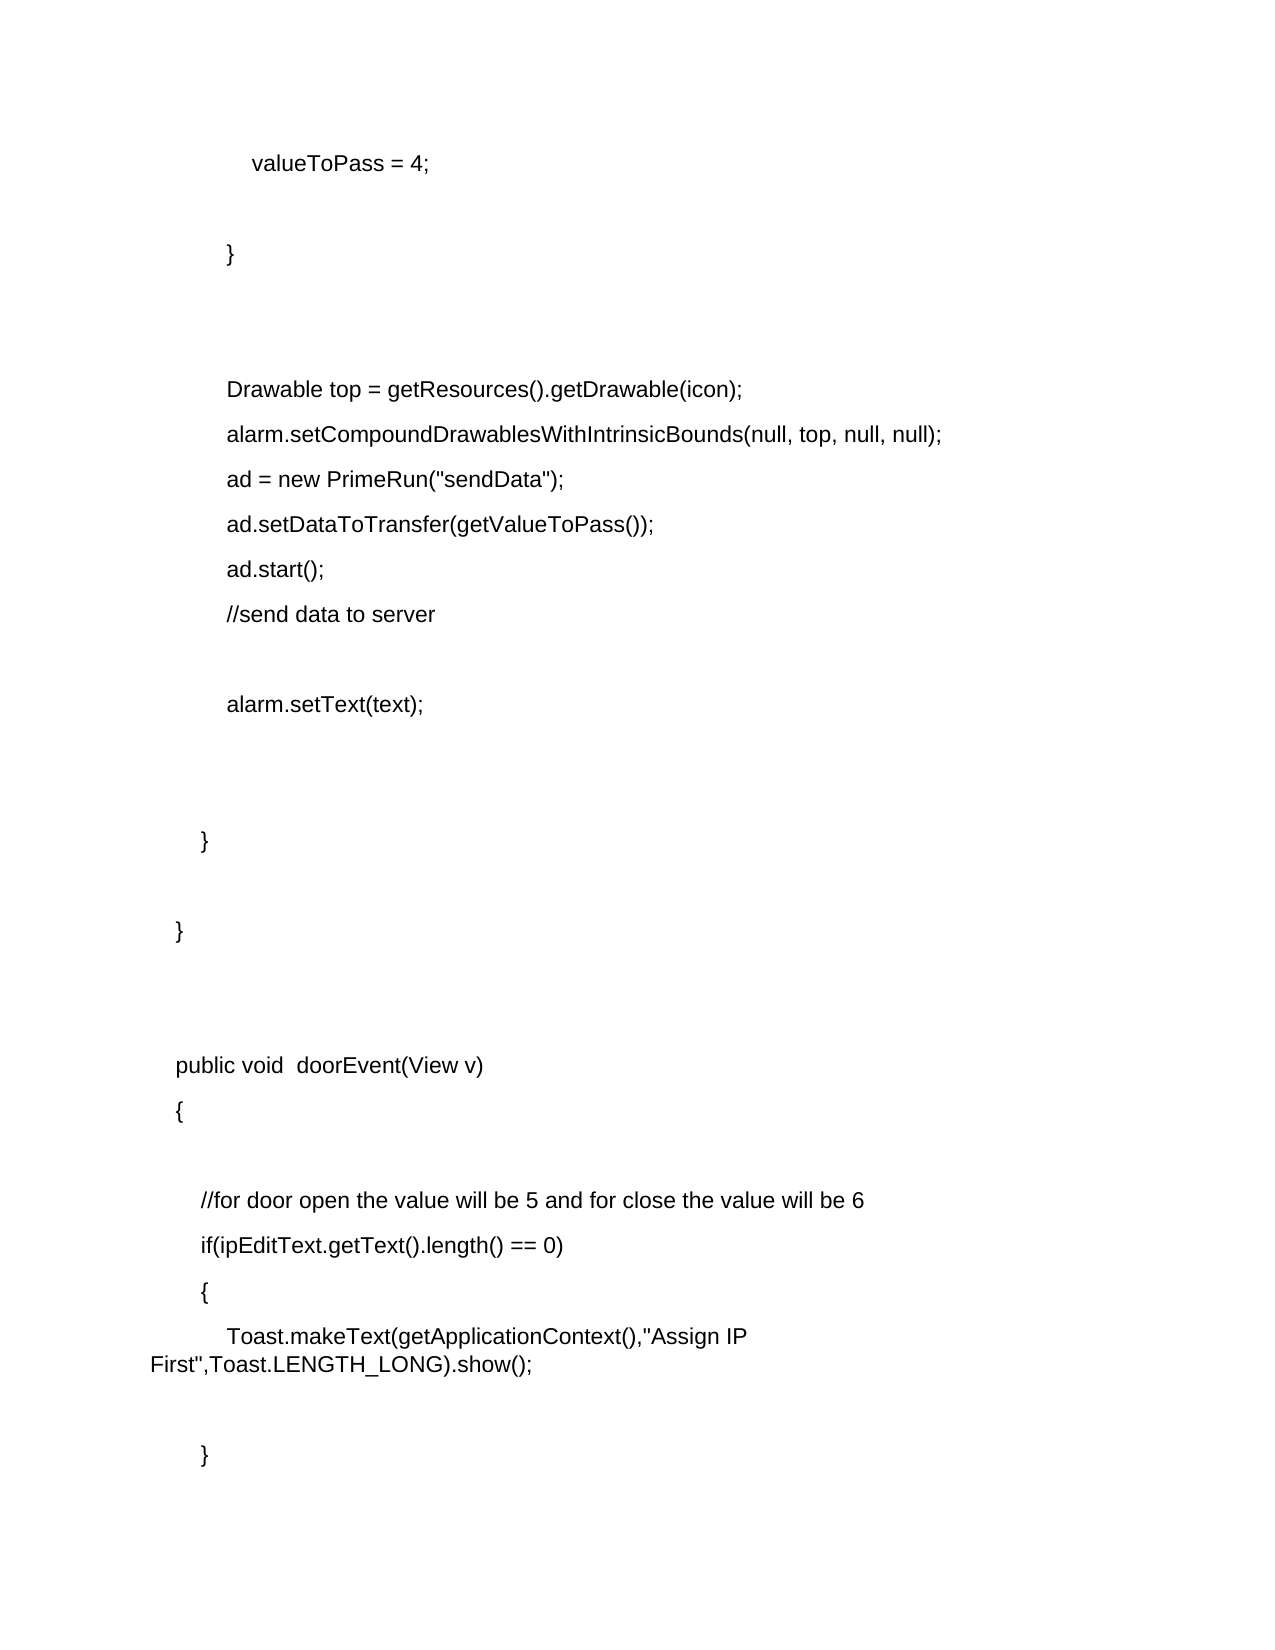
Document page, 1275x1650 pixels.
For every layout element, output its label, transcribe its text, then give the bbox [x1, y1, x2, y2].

text if(ipEditText.getText().length() == 0) [150, 1232, 1125, 1259]
text { [150, 1097, 1125, 1123]
text ad = new PrimeRun("sendData"); [150, 466, 1125, 492]
text } [150, 240, 1125, 267]
text public void doorEvent(View v) [150, 1052, 1125, 1078]
text //for door open the value will be 5 and for close the value will be 6 [150, 1187, 1125, 1214]
text alarm.setCompoundDrawablesWithIntrinsicBounds(null, top, null, null); [150, 421, 1125, 447]
text Drawable top = getResources().getDrawable(icon); [150, 376, 1125, 402]
text } [150, 827, 1125, 853]
text Toast.makeText(getApplicationContext(),"Assign IP First",Toast.LENGTH_LONG).show(); [150, 1323, 1125, 1377]
text ad.start(); [150, 556, 1125, 582]
text } [150, 1441, 1125, 1468]
text valueToPass = 4; [150, 150, 1125, 176]
text } [150, 917, 1125, 943]
text alarm.setText(text); [150, 691, 1125, 718]
text { [150, 1278, 1125, 1304]
text ad.setDataToTransfer(getValueToPass()); [150, 511, 1125, 537]
text //send data to server [150, 601, 1125, 627]
